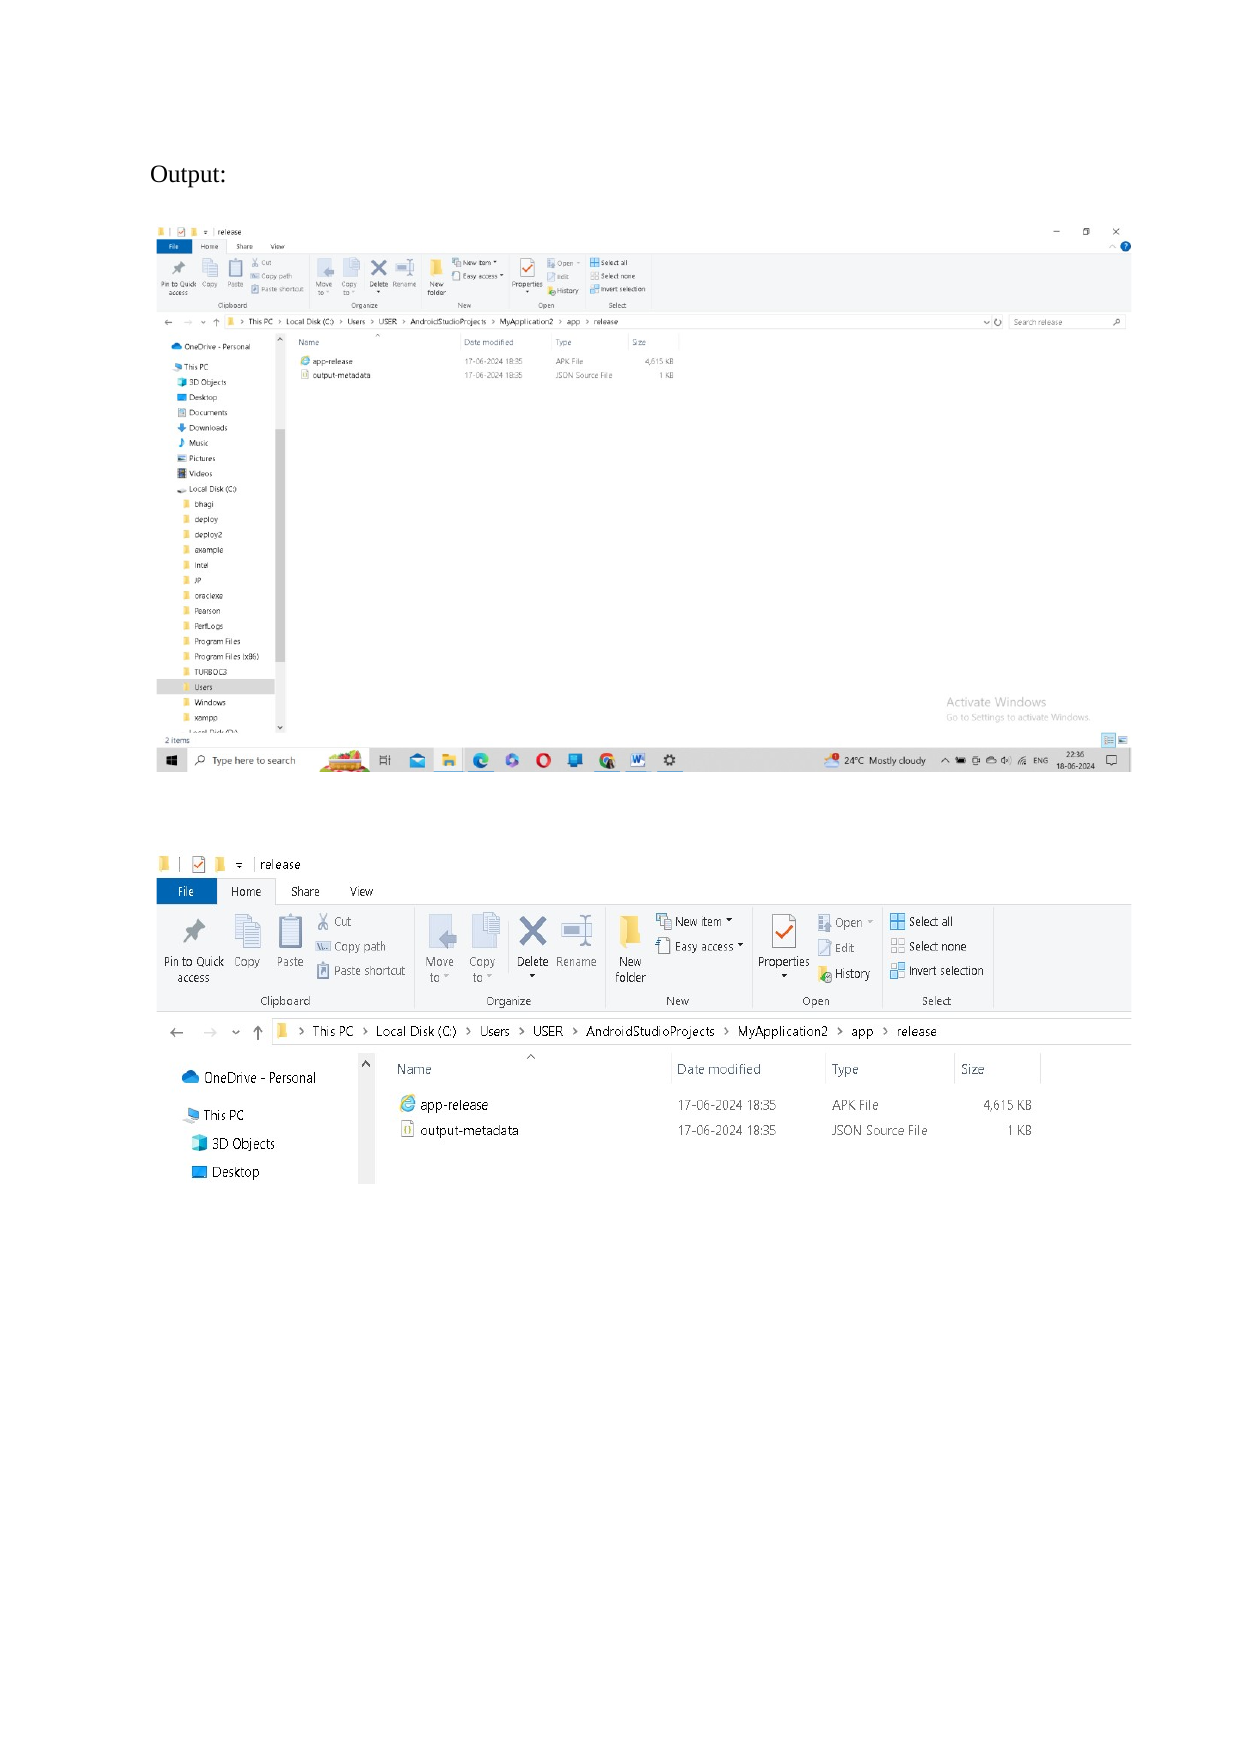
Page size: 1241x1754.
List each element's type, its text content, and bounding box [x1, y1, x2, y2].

picture [156, 850, 1132, 1184]
text Output: [150, 159, 1165, 188]
picture [156, 224, 1132, 772]
